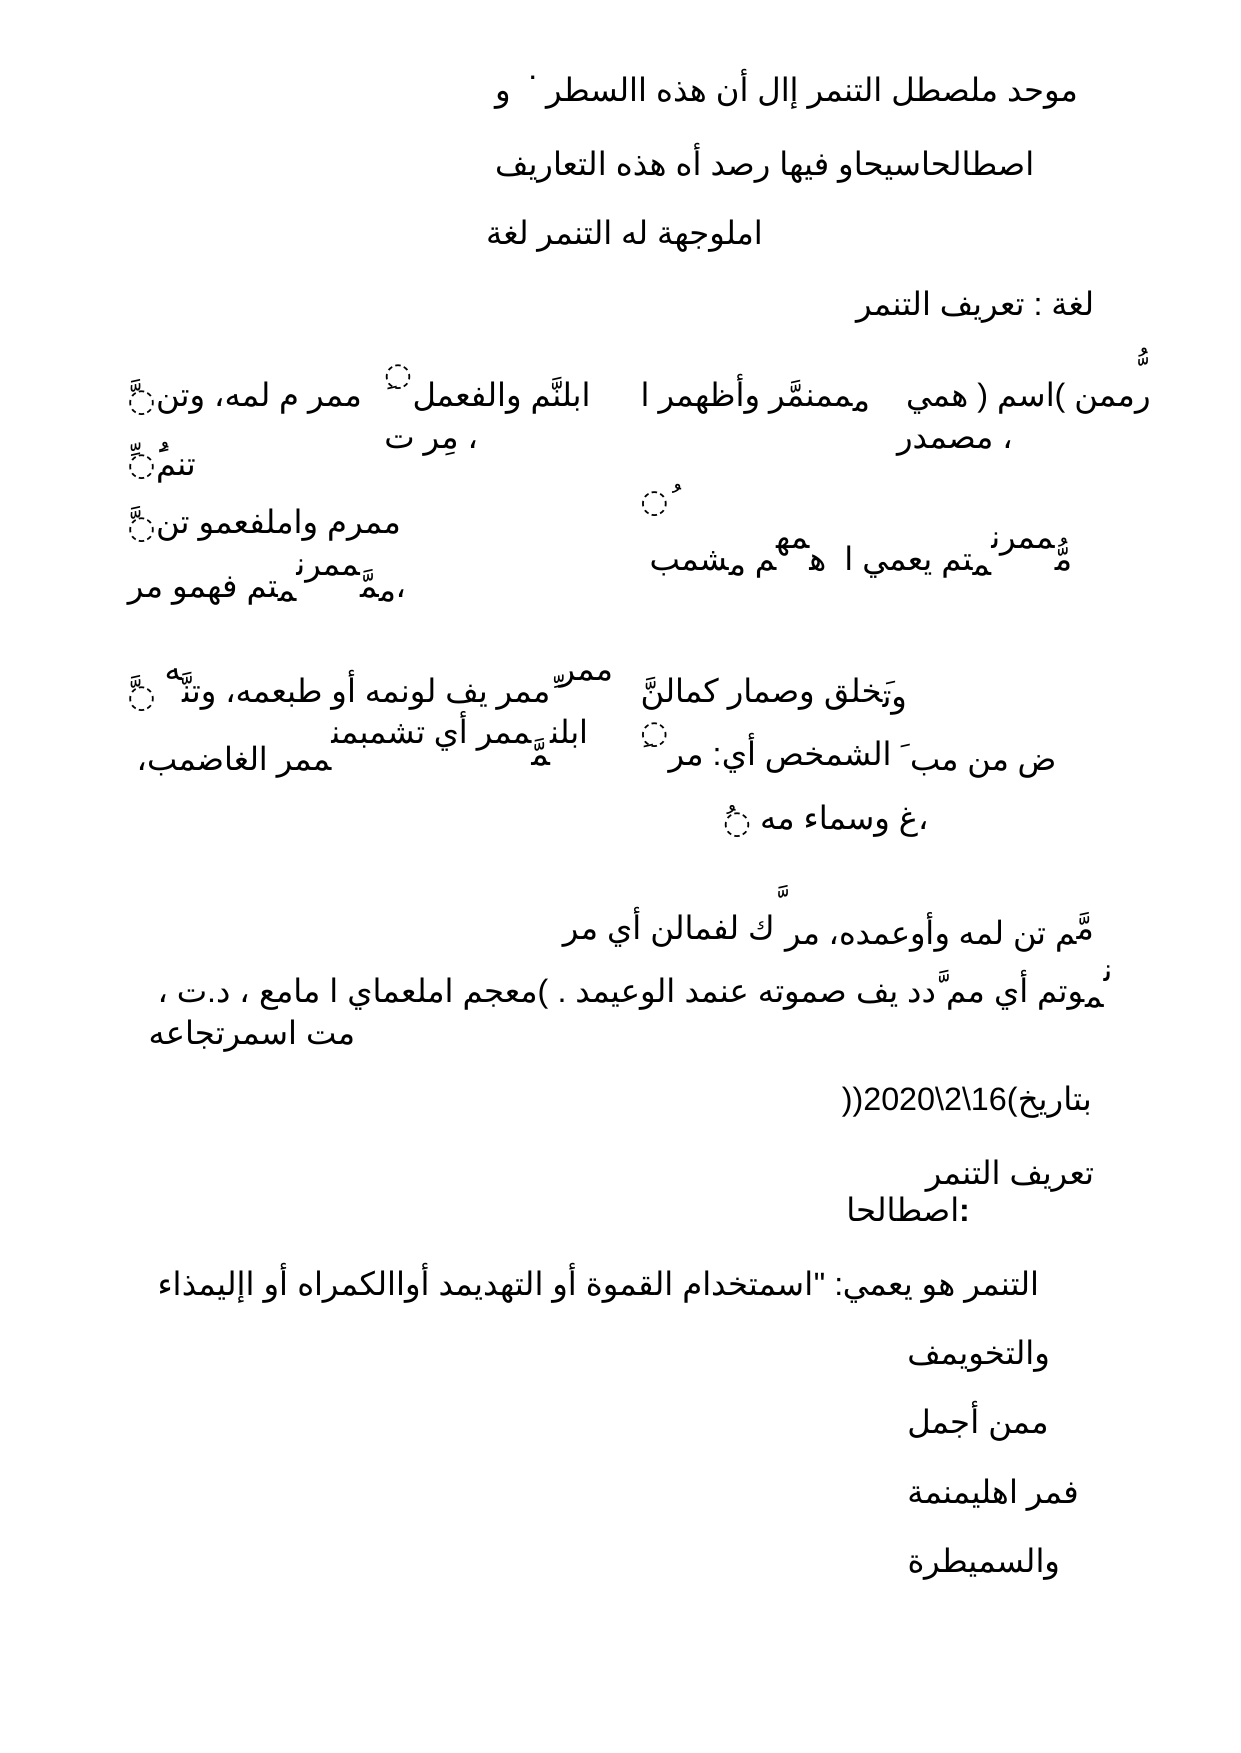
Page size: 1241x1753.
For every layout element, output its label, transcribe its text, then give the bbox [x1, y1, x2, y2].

text لغة : تعريف التنمر [127, 285, 1094, 322]
text اصطالحا: [127, 1191, 969, 1228]
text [161, 49, 1094, 251]
text نموتم أي مم َّدد يف صموته عنمد الوعيمد . )معجم املعماي ا مامع ، د.ت ، مت اسمرتجاعه [148, 951, 1153, 1051]
text مِر ت ، [384, 418, 640, 456]
text مُّممرنمتم يعمي ا همهم مشمب [640, 519, 1153, 582]
text ُ [640, 482, 1153, 519]
text ِابلنَّم والفعمل [384, 355, 640, 418]
text رُّممن )اسم ( همي مصمدر ، [897, 355, 1153, 456]
text ُ غ وسماء مه، [127, 777, 928, 841]
text مَّم تن لمه وأوعمده، مر َّك لفمالن أي مر [127, 887, 1093, 951]
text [148, 1265, 1092, 1579]
text َّممر ِّممر يف لونمه أو طبعمه، وتنَّه ابلنمَّممر أي تشمبمنممر الغاضمب، وتِخلق وصمار كمالنَّ [127, 651, 1153, 777]
text َّممر م لمه، وتن [127, 355, 384, 418]
text مممنمَّر وأظهمر ا [640, 355, 897, 418]
text ِض من مب ِ الشمخص أي: مر [640, 714, 1153, 777]
text تعريف التنمر [127, 1154, 1094, 1191]
text ممَّممرنمتم فهمو مر، [127, 545, 640, 609]
text َّممرم واملفعمو تن [127, 482, 640, 545]
text ))2020\2\16(بتاريخ [127, 1080, 1091, 1117]
text ِّتنمُِ [127, 418, 384, 482]
